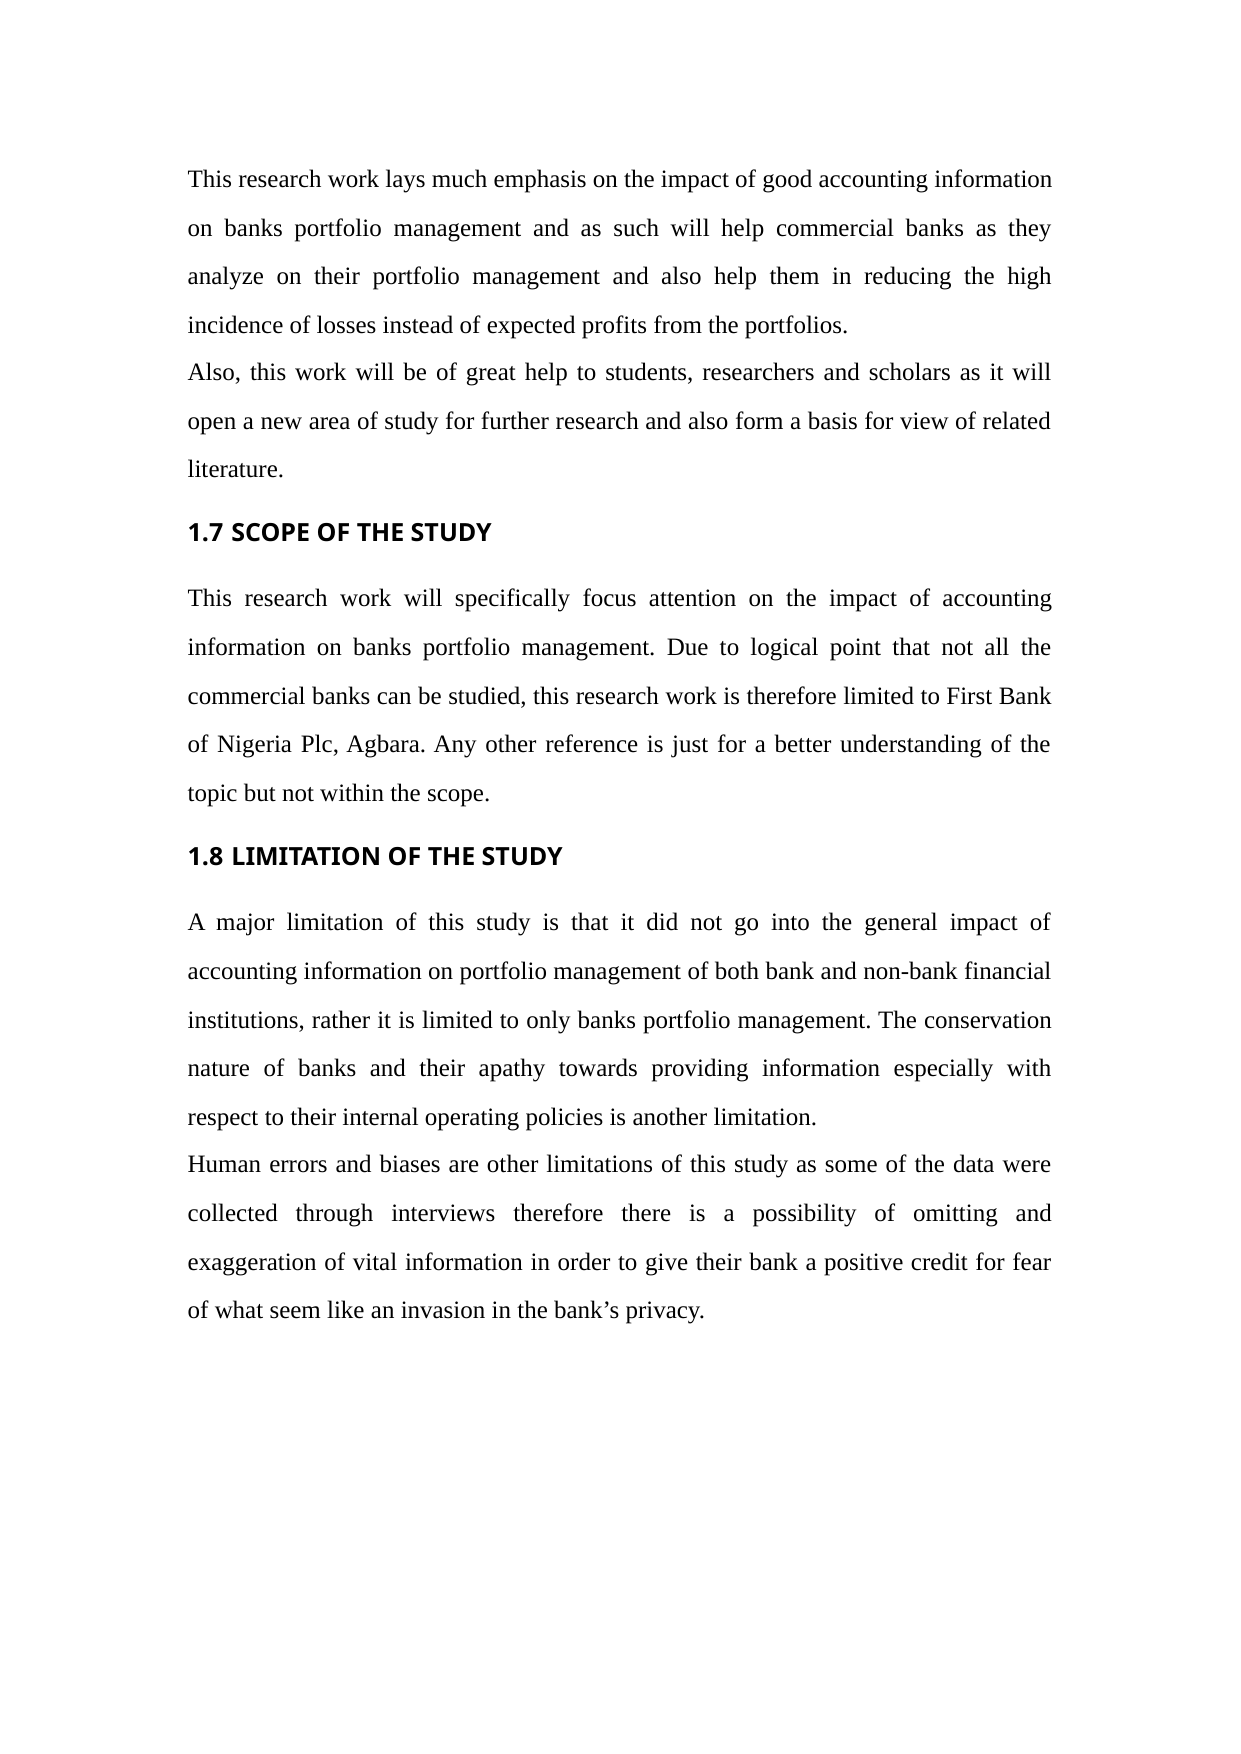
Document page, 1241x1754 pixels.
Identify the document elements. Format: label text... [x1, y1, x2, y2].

text A major limitation of this study is that it did not go into the general impact of accounting information on portfolio management of both bank and non-bank financial institutions, rather it is limited to only banks portfolio management. The conservation nature of banks and their apathy towards providing information especially with respect to their internal operating policies is another limitation. [187, 905, 1053, 1133]
text 1.8 LIMITATION OF THE STUDY [187, 823, 1053, 888]
text 1.7 SCOPE OF THE STUDY [187, 499, 1053, 564]
text Also, this work will be of great help to students, researchers and scholars as it will open a new area of study for further research and also form a basis for view of related literature. [187, 355, 1053, 485]
text Human errors and biases are other limitations of this study as some of the data were collected through interviews therefore there is a possibility of omitting and exaggeration of vital information in order to give their bank a positive credit for fear of what seem like an invasion in the bank’s privacy. [187, 1147, 1053, 1326]
text This research work lays much emphasis on the impact of good accounting information on banks portfolio management and as such will help commercial banks as they analyze on their portfolio management and also help them in reducing the high incidence of losses instead of expected profits from the portfolios. [187, 162, 1053, 341]
text This research work will specifically focus attention on the impact of accounting information on banks portfolio management. Due to logical point that not all the commercial banks can be studied, this research work is therefore limited to First Bank of Nigeria Plc, Agbara. Any other reference is just for a better understanding of the topic but not within the scope. [187, 581, 1053, 809]
